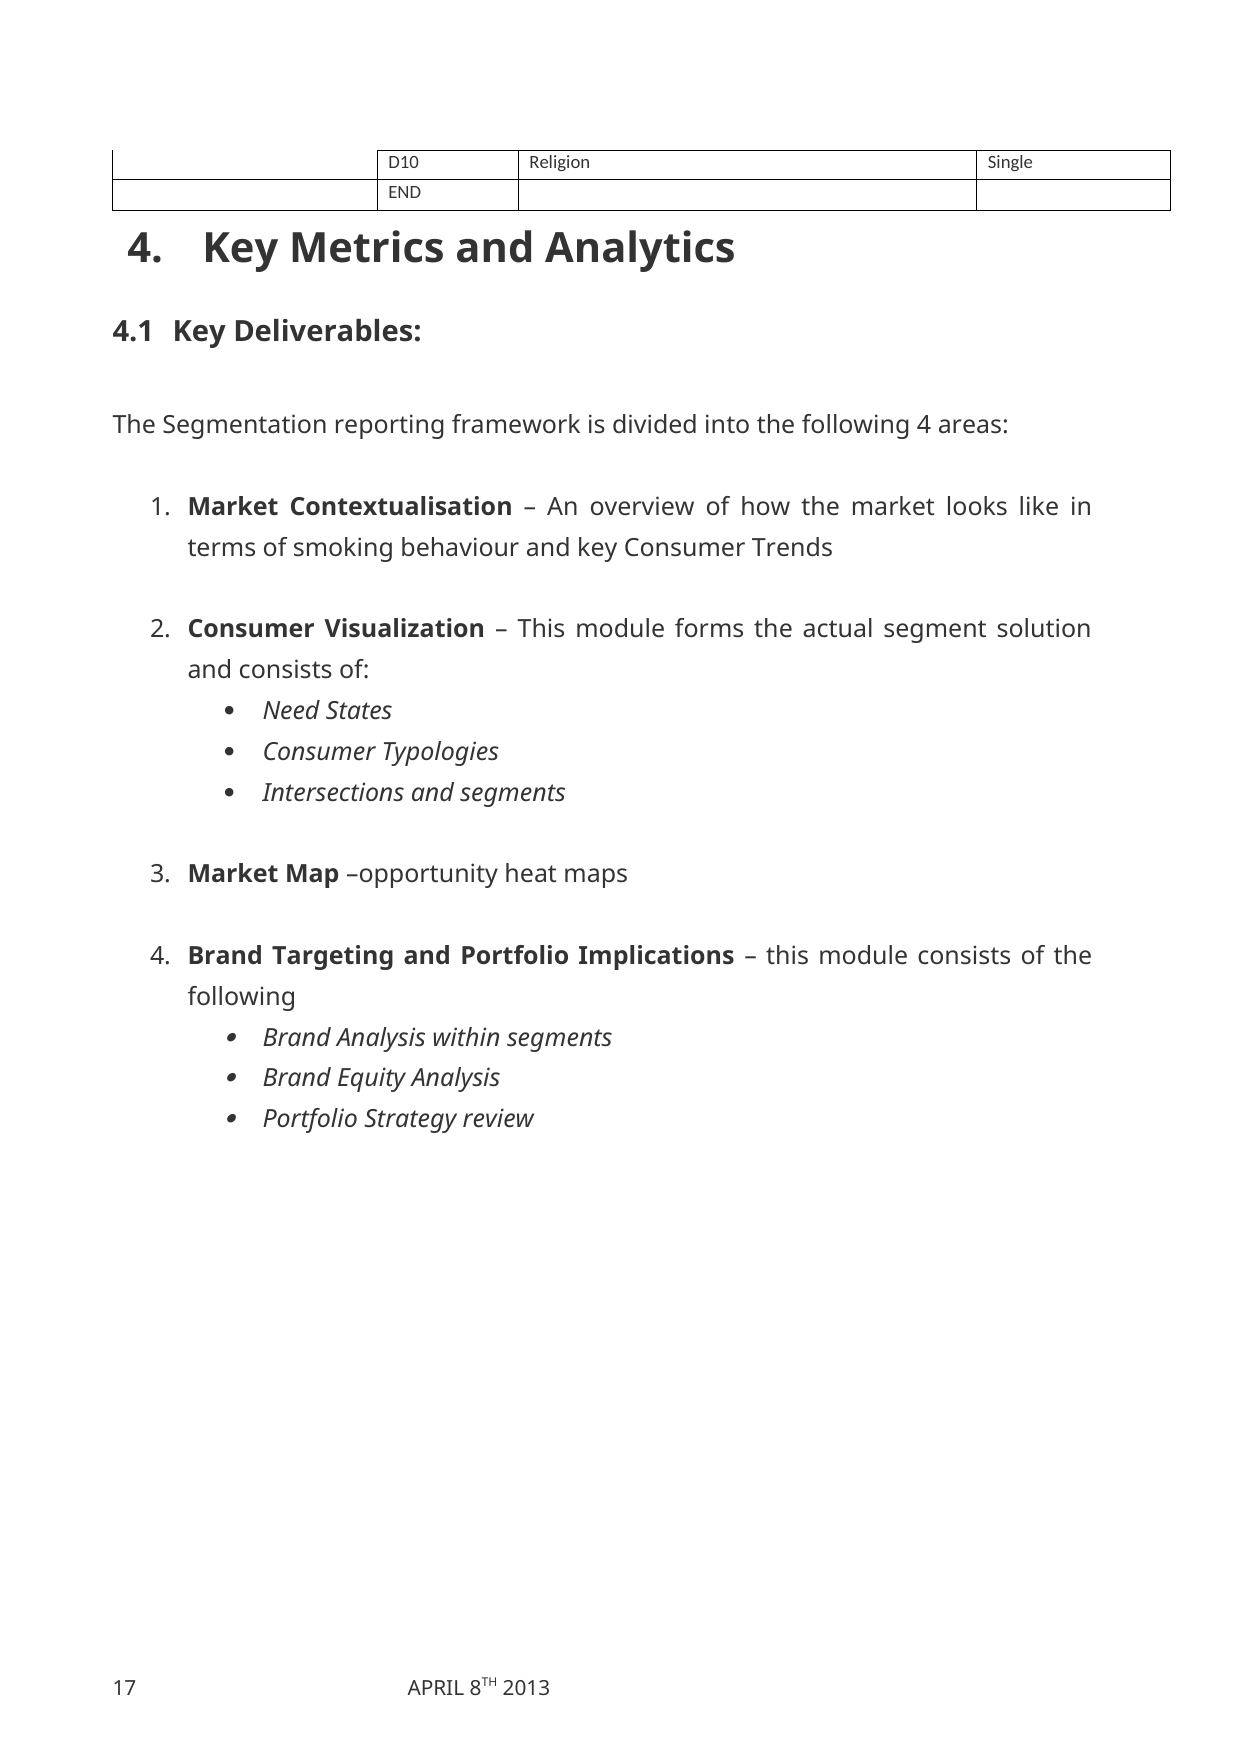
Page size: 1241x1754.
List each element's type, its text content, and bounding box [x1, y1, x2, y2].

table_cell Single [977, 151, 1170, 179]
list Market Contextualisation – An overview of how the market looks like in terms of smoking behaviour and key Consumer Trends [150, 488, 1092, 563]
subtitle Key Deliverables: [112, 310, 1056, 350]
list Consumer Visualization – This module forms the actual segment solution and consists of: [150, 611, 1092, 686]
list Consumer Typologies [225, 733, 1092, 767]
table_cell [113, 180, 377, 210]
list Brand Equity Analysis [225, 1060, 1092, 1094]
list Market Map –opportunity heat maps [150, 856, 1092, 890]
text The Segmentation reporting framework is divided into the following 4 areas: [112, 407, 1092, 441]
table_cell [977, 180, 1170, 210]
list Brand Analysis within segments [225, 1019, 1092, 1053]
table_cell D10 [378, 151, 518, 179]
list Brand Targeting and Portfolio Implications – this module consists of the following [150, 938, 1092, 1012]
table_cell [519, 180, 976, 210]
list Need States [225, 693, 1092, 727]
list Intersections and segments [225, 774, 1092, 808]
list Portfolio Strategy review [225, 1101, 1092, 1135]
subtitle Key Metrics and Analytics [127, 223, 1087, 273]
table_cell END [378, 180, 518, 210]
table_cell Religion [519, 151, 976, 179]
